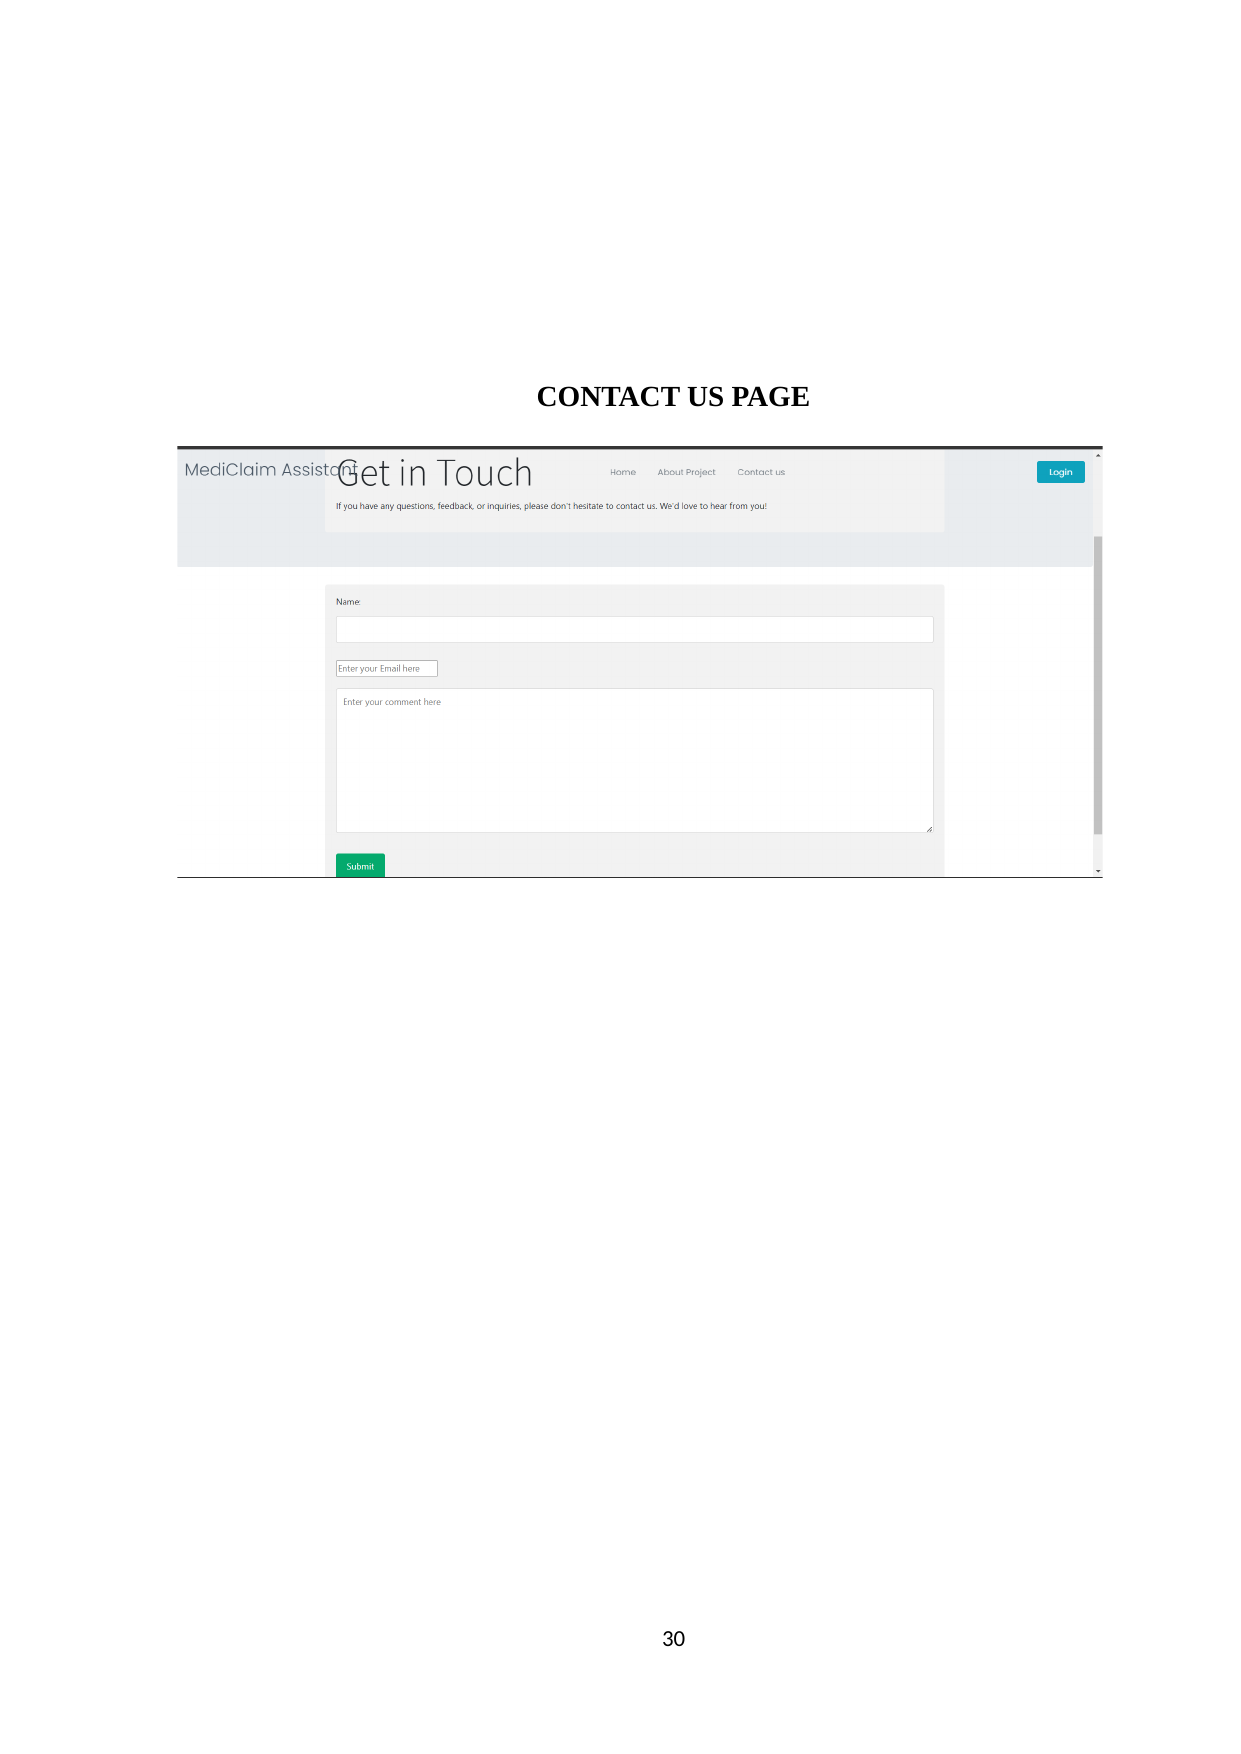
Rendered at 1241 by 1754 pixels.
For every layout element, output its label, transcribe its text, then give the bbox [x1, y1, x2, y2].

picture [177, 446, 1103, 878]
text CONTACT US PAGE [177, 379, 1169, 413]
